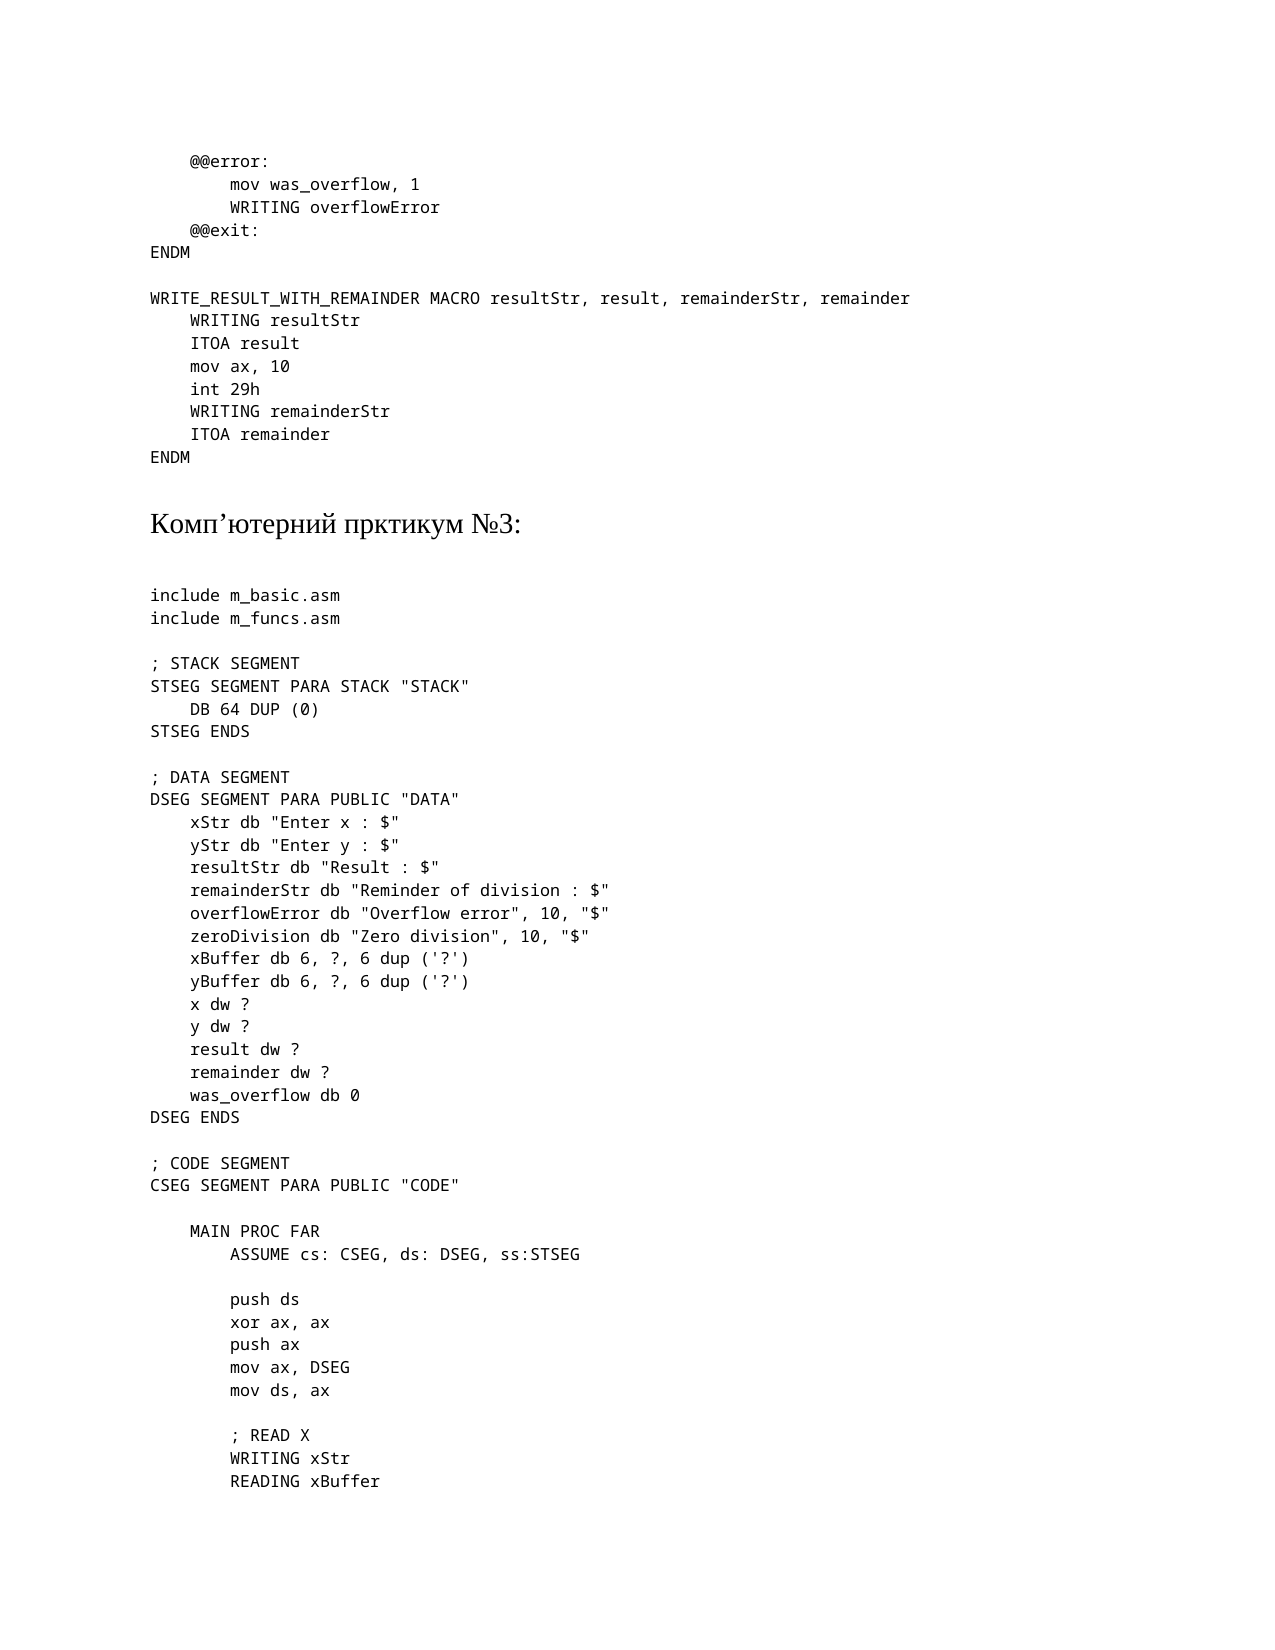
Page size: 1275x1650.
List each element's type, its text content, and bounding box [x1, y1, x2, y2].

text mov ax, 10 [150, 354, 1125, 377]
text DSEG SEGMENT PARA PUBLIC "DATA" [150, 788, 1125, 811]
text was_overflow db 0 [150, 1083, 1125, 1106]
text WRITING xStr [150, 1446, 1125, 1469]
text DB 64 DUP (0) [150, 697, 1125, 720]
text @@exit: [150, 218, 1125, 241]
text yBuffer db 6, ?, 6 dup ('?') [150, 969, 1125, 992]
text int 29h [150, 377, 1125, 400]
text ITOA result [150, 332, 1125, 354]
text MAIN PROC FAR [150, 1219, 1125, 1242]
text remainderStr db "Reminder of division : $" [150, 879, 1125, 901]
text include m_funcs.asm [150, 606, 1125, 629]
text ASSUME cs: CSEG, ds: DSEG, ss:STSEG [150, 1242, 1125, 1265]
text ENDM [150, 445, 1125, 468]
text xor ax, ax [150, 1310, 1125, 1333]
text mov ax, DSEG [150, 1356, 1125, 1378]
text remainder dw ? [150, 1060, 1125, 1083]
text include m_basic.asm [150, 583, 1125, 606]
text push ax [150, 1333, 1125, 1356]
text zeroDivision db "Zero division", 10, "$" [150, 924, 1125, 947]
text READING xBuffer [150, 1469, 1125, 1492]
text mov ds, ax [150, 1378, 1125, 1401]
text ITOA remainder [150, 422, 1125, 445]
text ; CODE SEGMENT [150, 1151, 1125, 1174]
text push ds [150, 1287, 1125, 1310]
text WRITE_RESULT_WITH_REMAINDER MACRO resultStr, result, remainderStr, remainder [150, 286, 1125, 309]
text DSEG ENDS [150, 1106, 1125, 1128]
text x dw ? [150, 992, 1125, 1015]
text ENDM [150, 241, 1125, 263]
text xStr db "Enter x : $" [150, 811, 1125, 833]
text overflowError db "Overflow error", 10, "$" [150, 901, 1125, 924]
text xBuffer db 6, ?, 6 dup ('?') [150, 947, 1125, 969]
text y dw ? [150, 1015, 1125, 1038]
text ; DATA SEGMENT [150, 765, 1125, 788]
text mov was_overflow, 1 [150, 173, 1125, 195]
text @@error: [150, 150, 1125, 173]
text WRITING overflowError [150, 195, 1125, 218]
text CSEG SEGMENT PARA PUBLIC "CODE" [150, 1174, 1125, 1197]
text WRITING remainderStr [150, 400, 1125, 422]
text resultStr db "Result : $" [150, 856, 1125, 879]
text STSEG ENDS [150, 720, 1125, 742]
text result dw ? [150, 1038, 1125, 1060]
text Комп’ютерний прктикум №3: [150, 506, 1125, 540]
text ; READ X [150, 1424, 1125, 1446]
text WRITING resultStr [150, 309, 1125, 332]
text STSEG SEGMENT PARA STACK "STACK" [150, 674, 1125, 697]
text ; STACK SEGMENT [150, 652, 1125, 674]
text yStr db "Enter y : $" [150, 833, 1125, 856]
